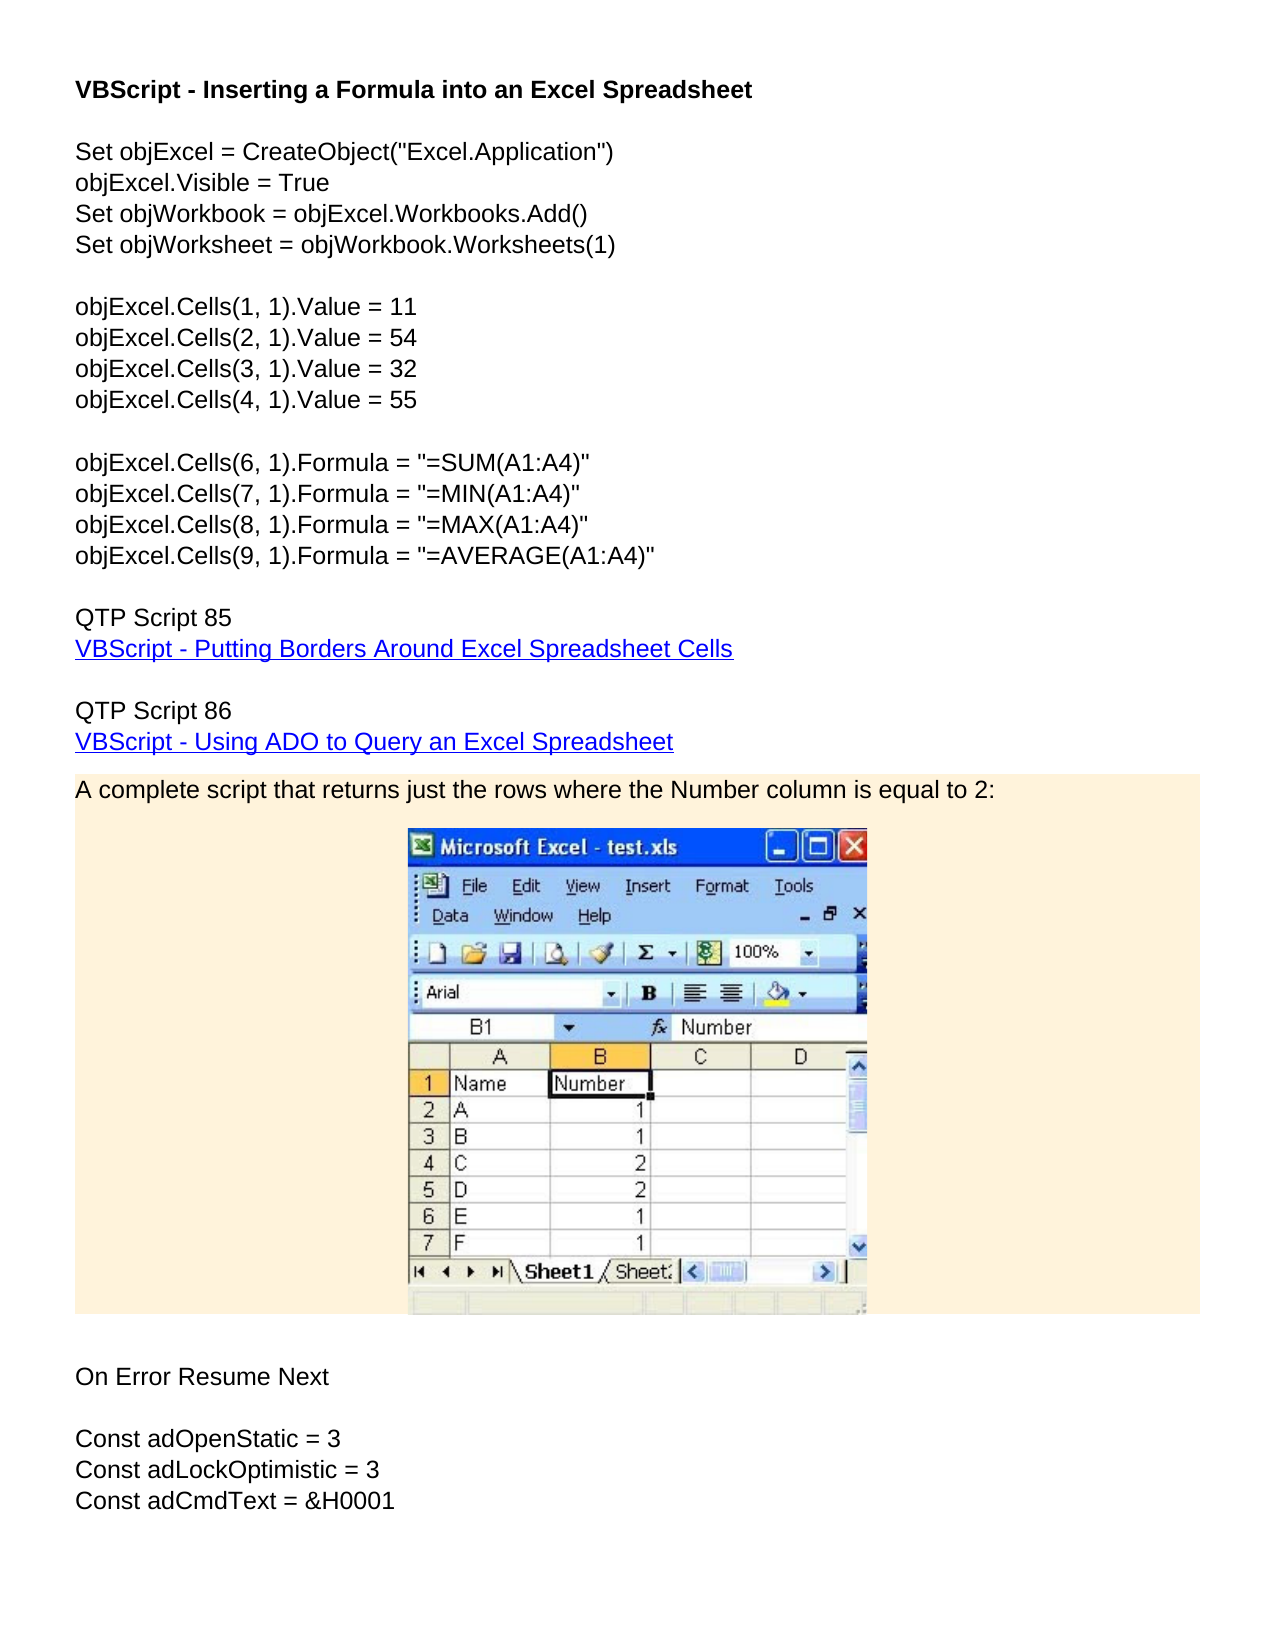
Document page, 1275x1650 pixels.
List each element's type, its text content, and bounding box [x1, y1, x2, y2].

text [75, 1331, 1200, 1546]
text VBScript - Inserting a Formula into an Excel Spreadsheet Set objExcel = CreateObject("Excel.Application") objExcel.Visible = True Set objWorkbook = objExcel.Workbooks.Add() Set objWorksheet = objWorkbook.Worksheets(1) objExcel.Cells(1, 1).Value = 11 objExcel.Cells(2, 1).Value = 54 objExcel.Cells(3, 1).Value = 32 objExcel.Cells(4, 1).Value = 55 objExcel.Cells(6, 1).Formula = "=SUM(A1:A4)" objExcel.Cells(7, 1).Formula = "=MIN(A1:A4)" objExcel.Cells(8, 1).Formula = "=MAX(A1:A4)" objExcel.Cells(9, 1).Formula = "=AVERAGE(A1:A4)" QTP Script 85 VBScript - Putting Borders Around Excel Spreadsheet Cells QTP Script 86 VBScript - Using ADO to Query an Excel Spreadsheet [75, 75, 1200, 756]
picture [407, 828, 868, 1315]
text A complete script that returns just the rows where the Number column is equal to 2: [75, 774, 1200, 803]
